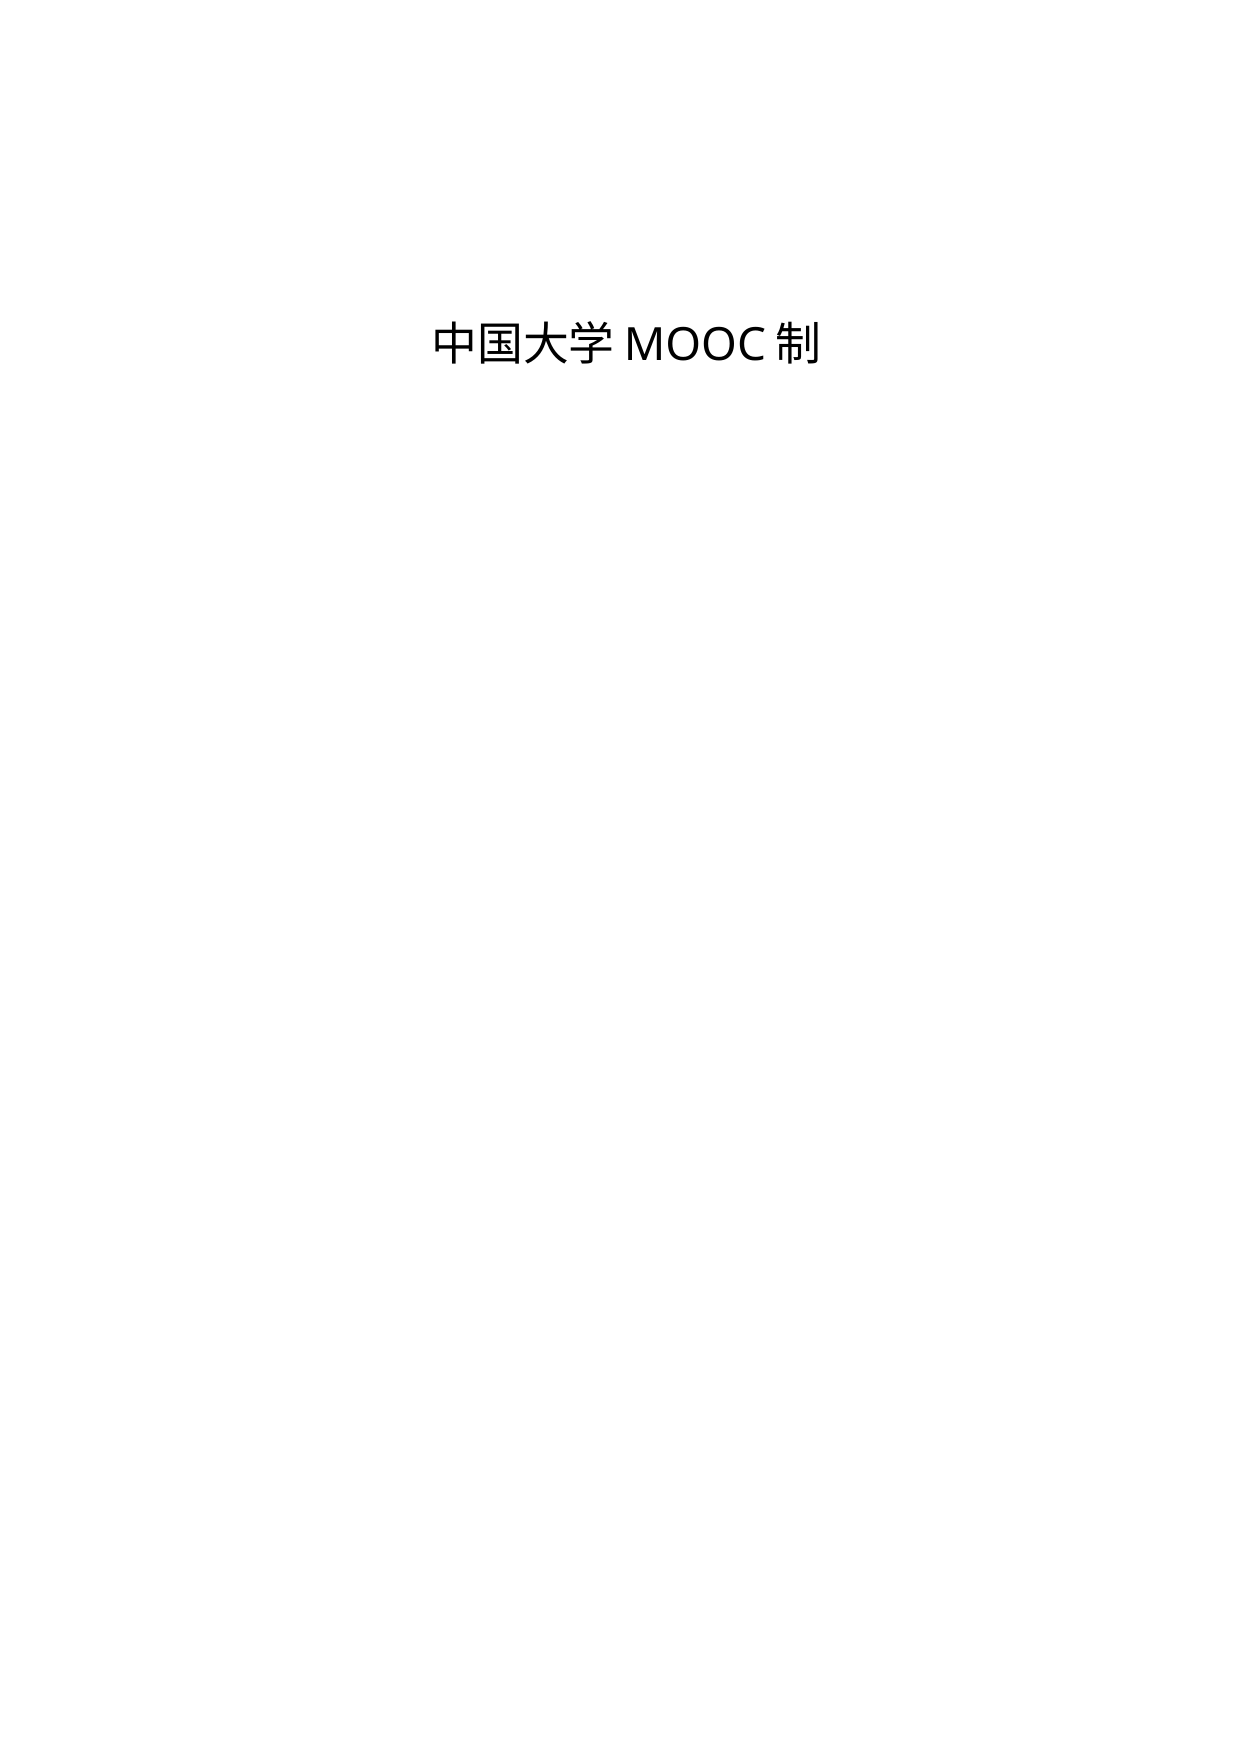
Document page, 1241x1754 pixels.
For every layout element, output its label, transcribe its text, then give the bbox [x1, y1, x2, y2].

text 中国大学MOOC制 [118, 292, 1134, 389]
